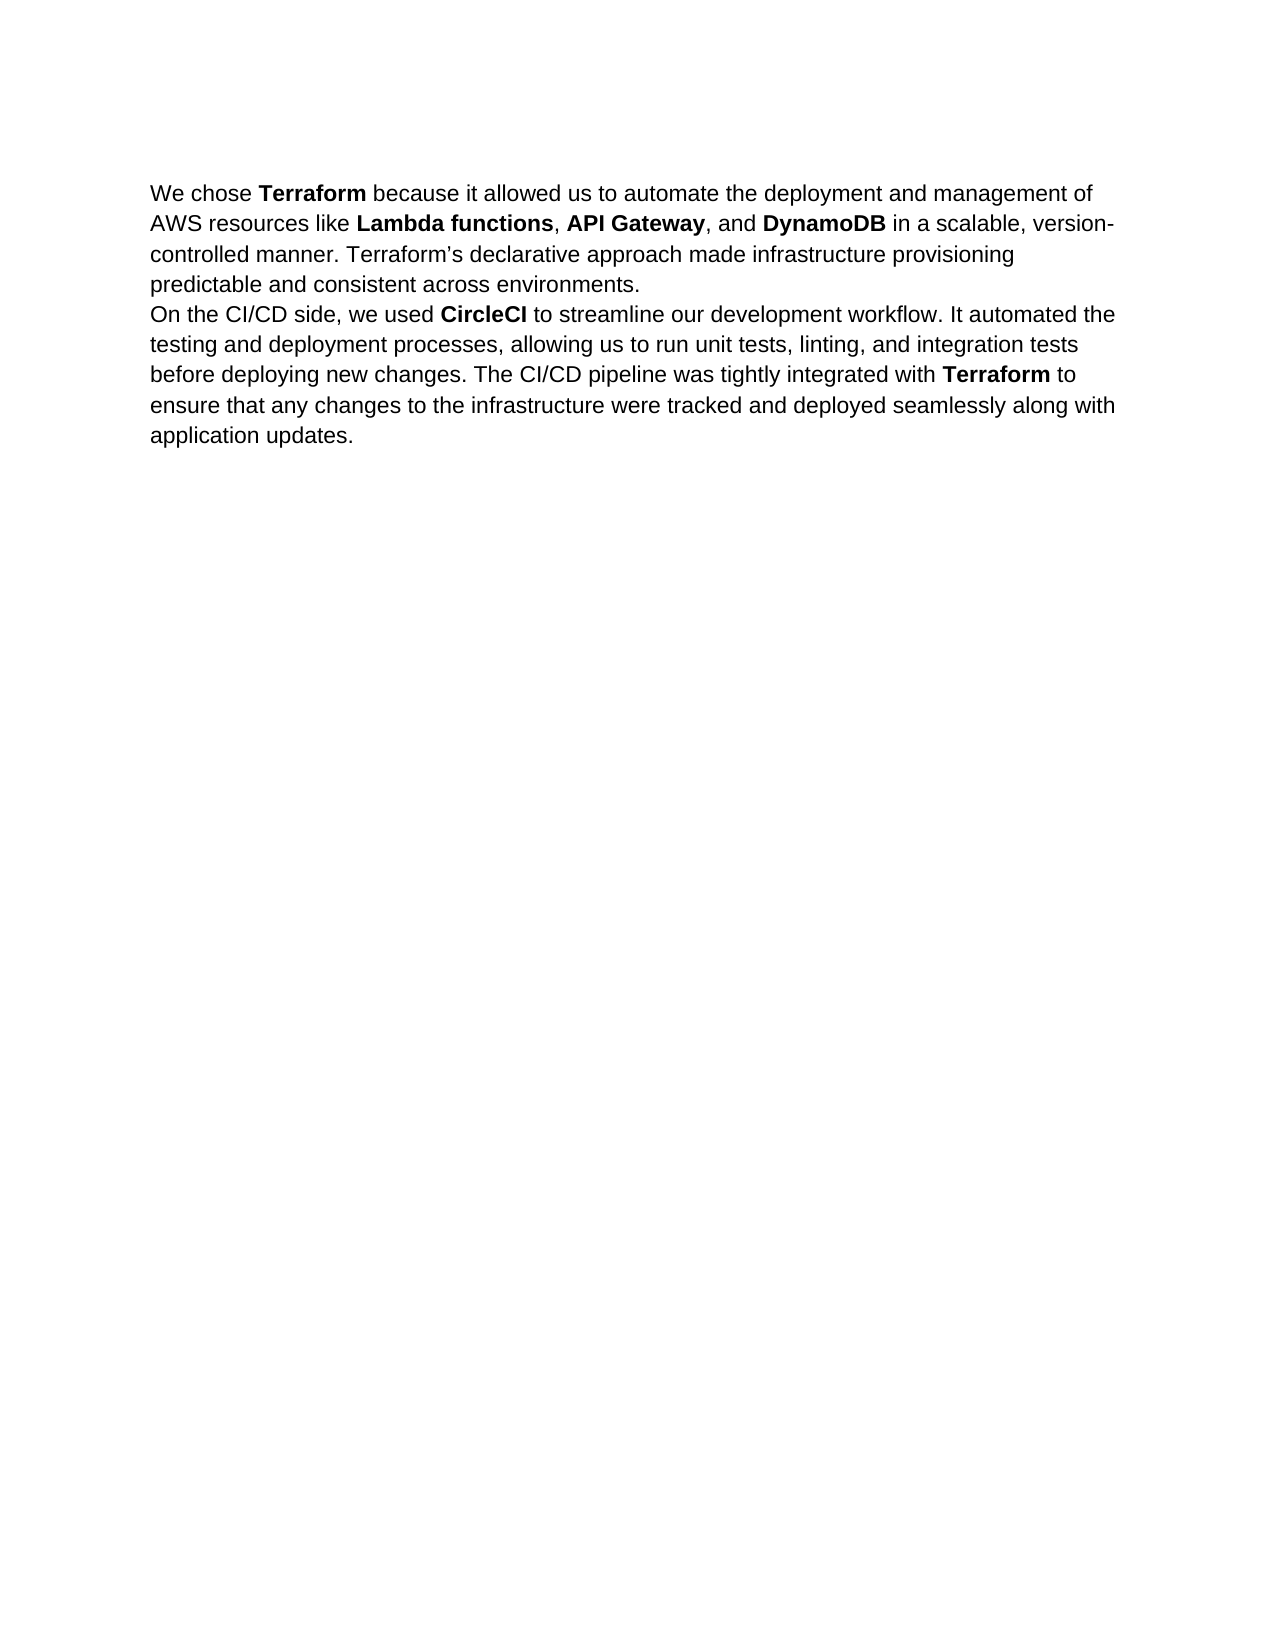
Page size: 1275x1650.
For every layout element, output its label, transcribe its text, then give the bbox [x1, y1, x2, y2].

text On the CI/CD side, we used CircleCI to streamline our development workflow. It automated the testing and deployment processes, allowing us to run unit tests, linting, and integration tests before deploying new changes. The CI/CD pipeline was tightly integrated with Terraform to ensure that any changes to the infrastructure were tracked and deployed seamlessly along with application updates. [150, 301, 1125, 448]
text We chose Terraform because it allowed us to automate the deployment and management of AWS resources like Lambda functions, API Gateway, and DynamoDB in a scalable, version-controlled manner. Terraform’s declarative approach made infrastructure provisioning predictable and consistent across environments. [150, 180, 1125, 297]
